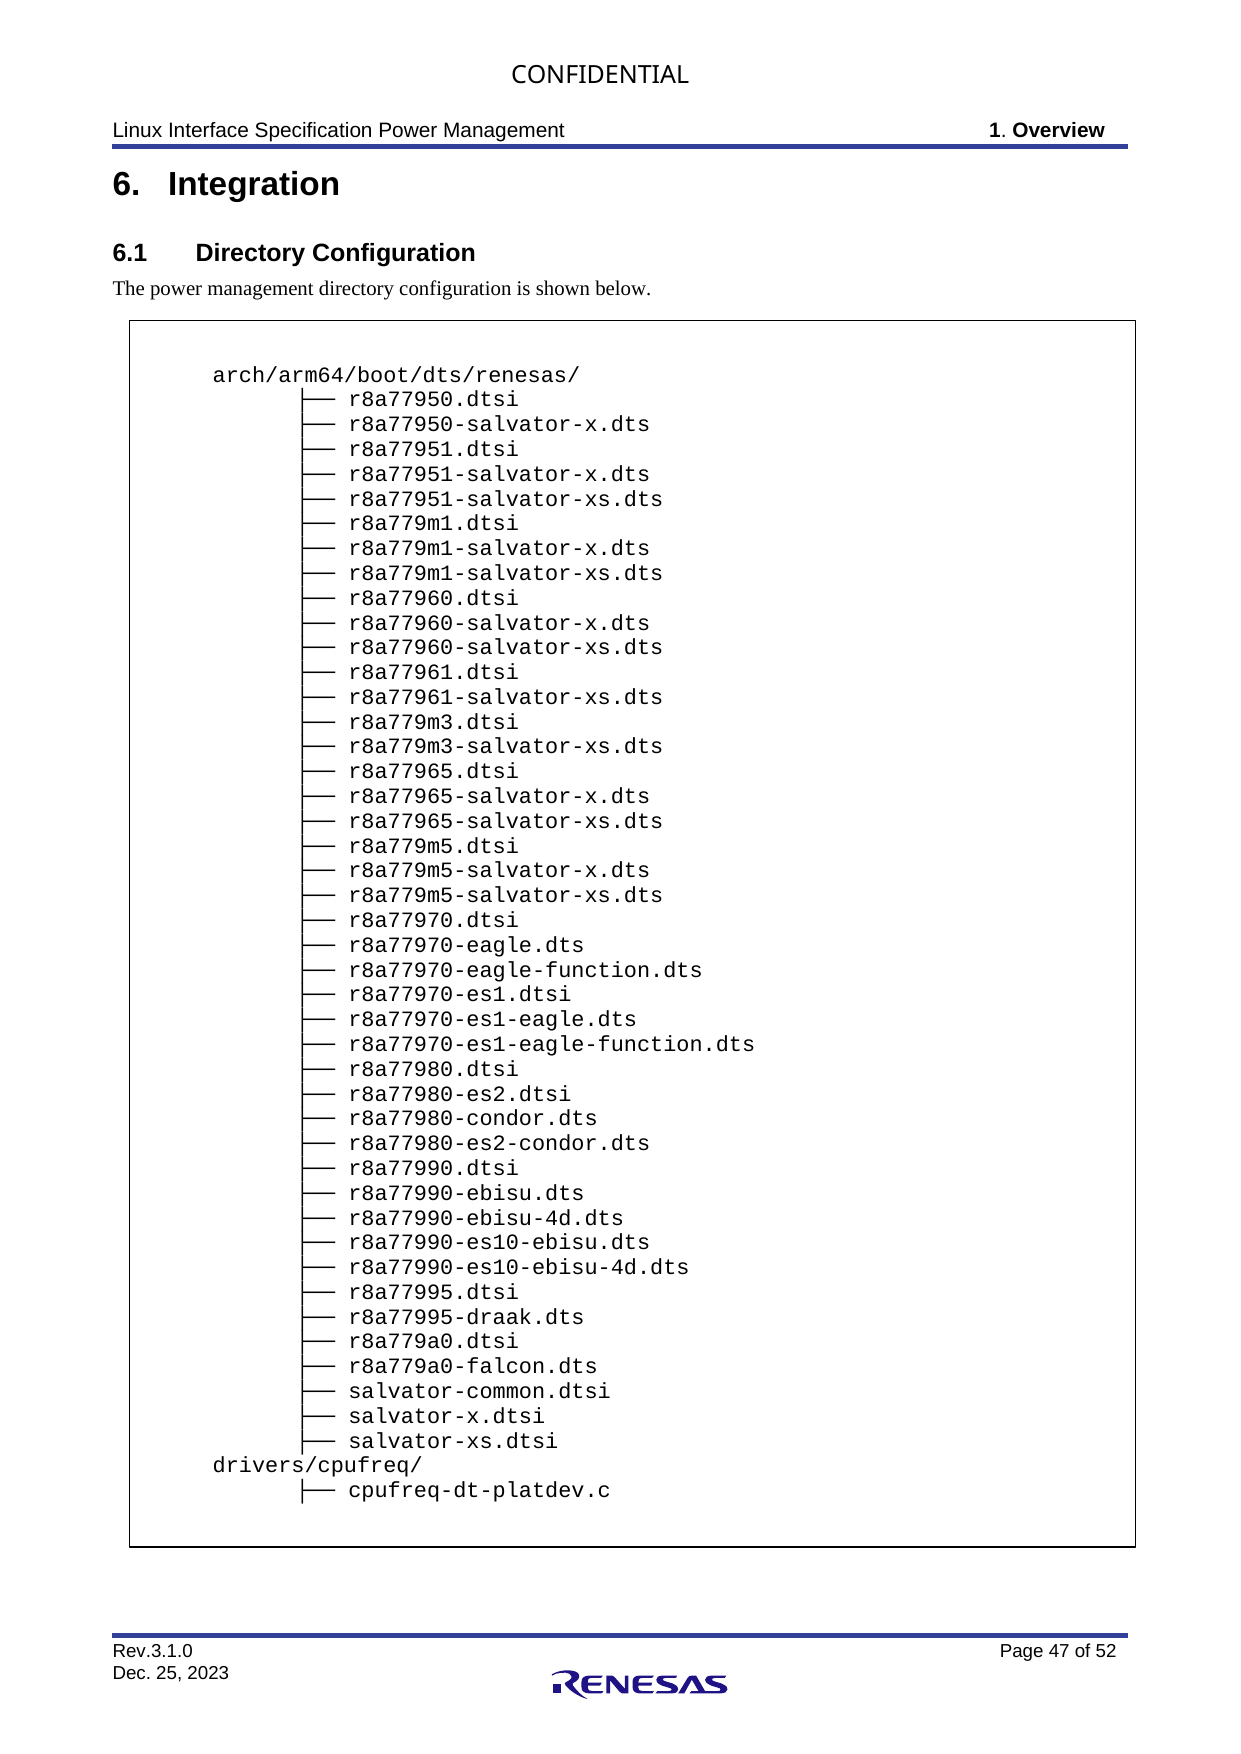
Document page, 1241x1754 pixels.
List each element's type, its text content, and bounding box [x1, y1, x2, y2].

text The power management directory configuration is shown below. [112, 276, 1128, 300]
subtitle Integration [112, 165, 1128, 203]
subtitle Directory Configuration [112, 236, 1128, 267]
